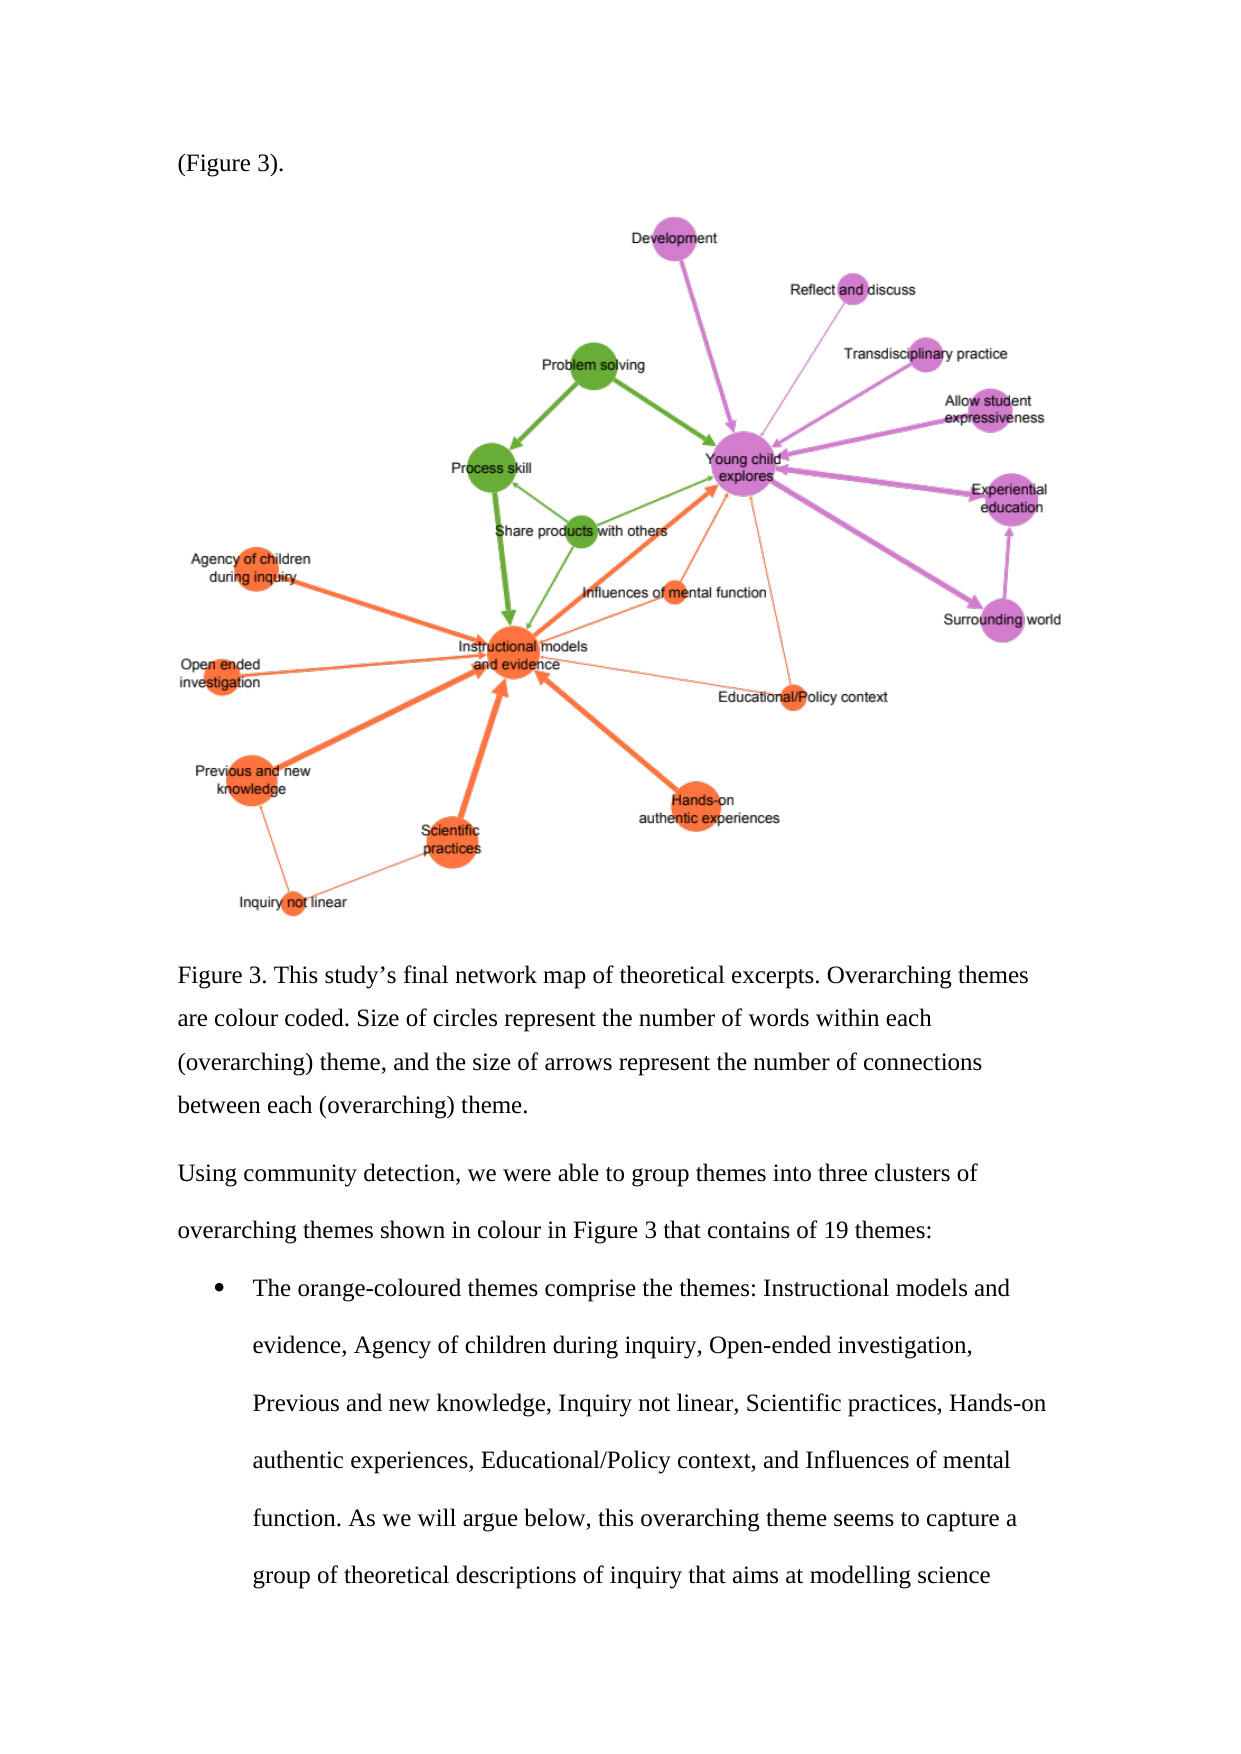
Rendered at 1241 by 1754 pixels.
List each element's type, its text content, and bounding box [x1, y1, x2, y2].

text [177, 148, 1063, 176]
text Figure 3. This study’s final network map of theoretical excerpts. Overarching themes are colour coded. Size of circles represent the number of words within each (overarching) theme, and the size of arrows represent the number of connections between each (overarching) theme. [177, 960, 1063, 1118]
text Using community detection, we were able to group themes into three clusters of overarching themes shown in colour in Figure 3 that contains of 19 themes: [177, 1158, 1063, 1244]
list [215, 1273, 1063, 1589]
